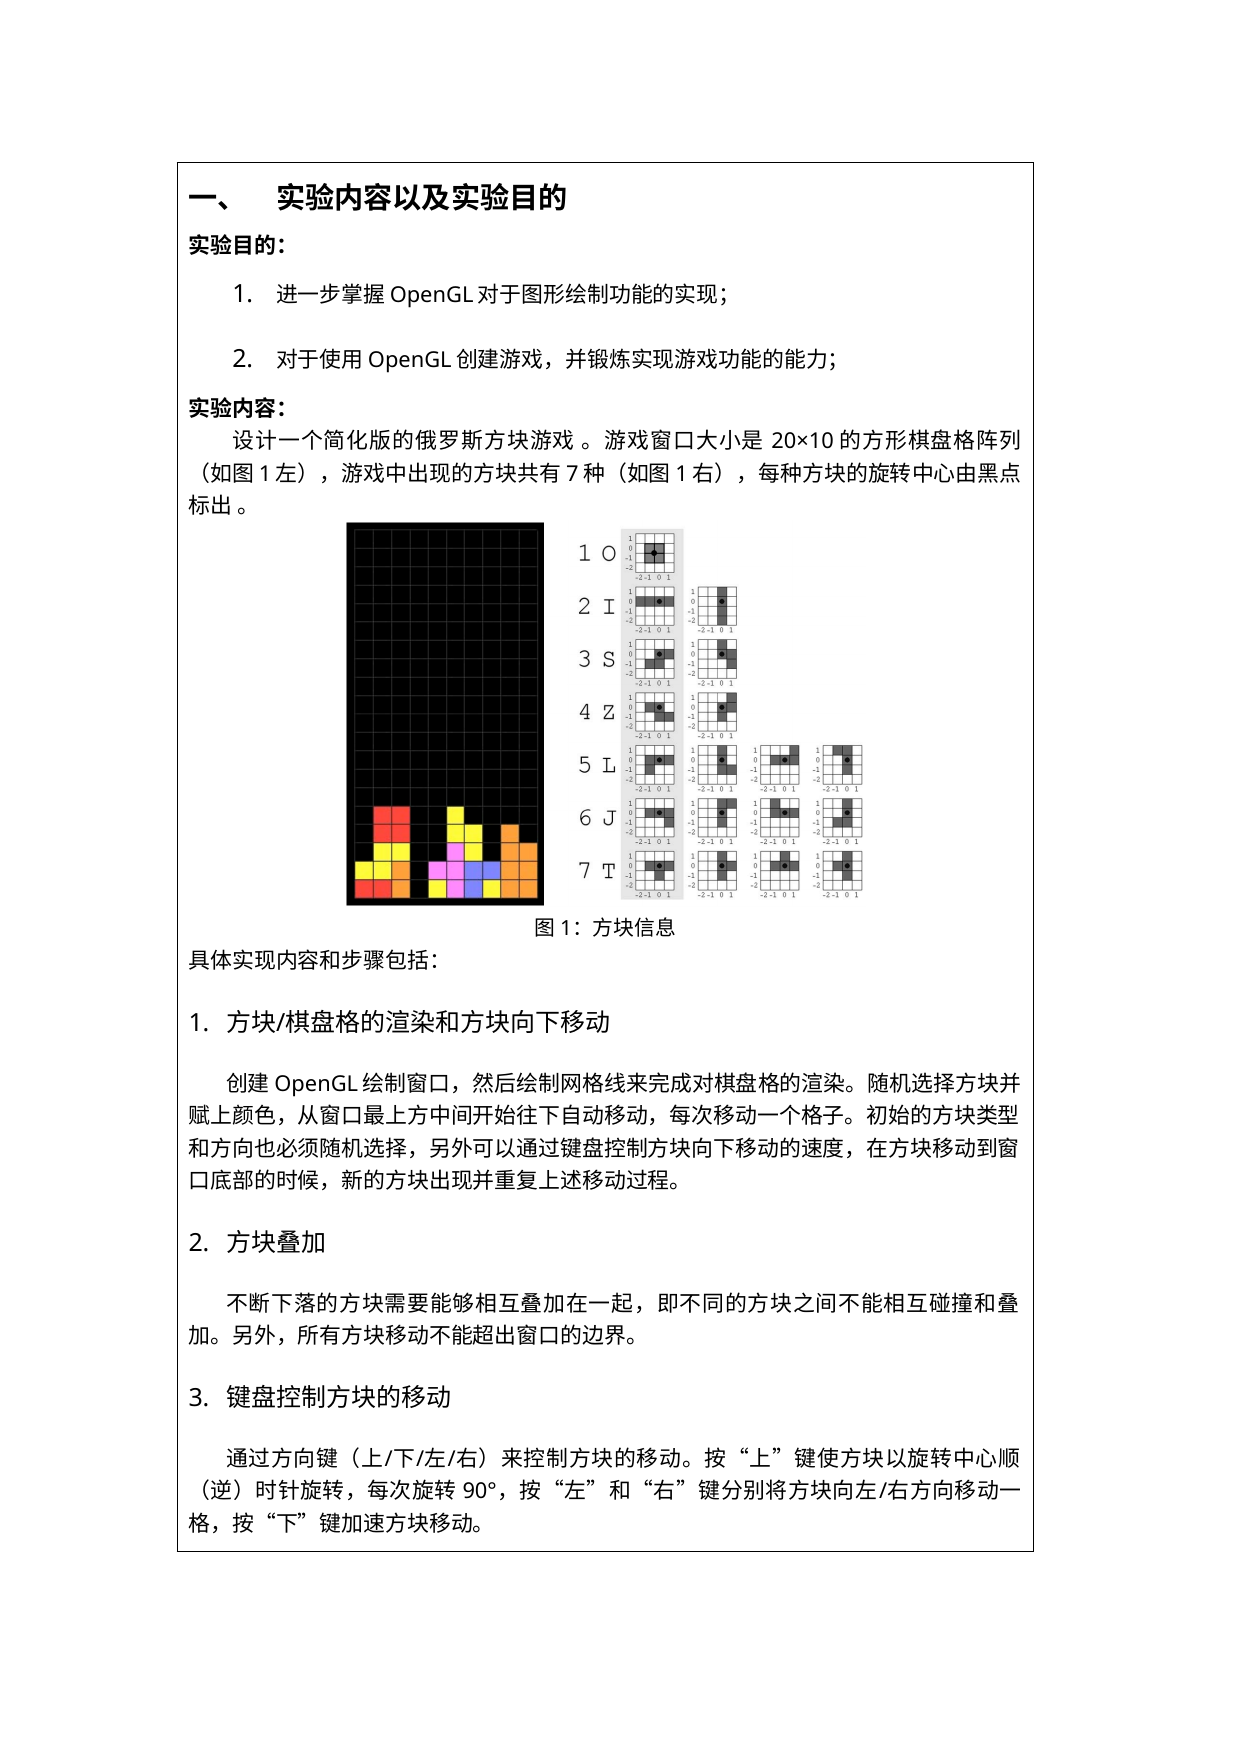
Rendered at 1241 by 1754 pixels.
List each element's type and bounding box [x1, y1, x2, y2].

picture [344, 520, 867, 907]
table_header [178, 163, 1033, 1551]
